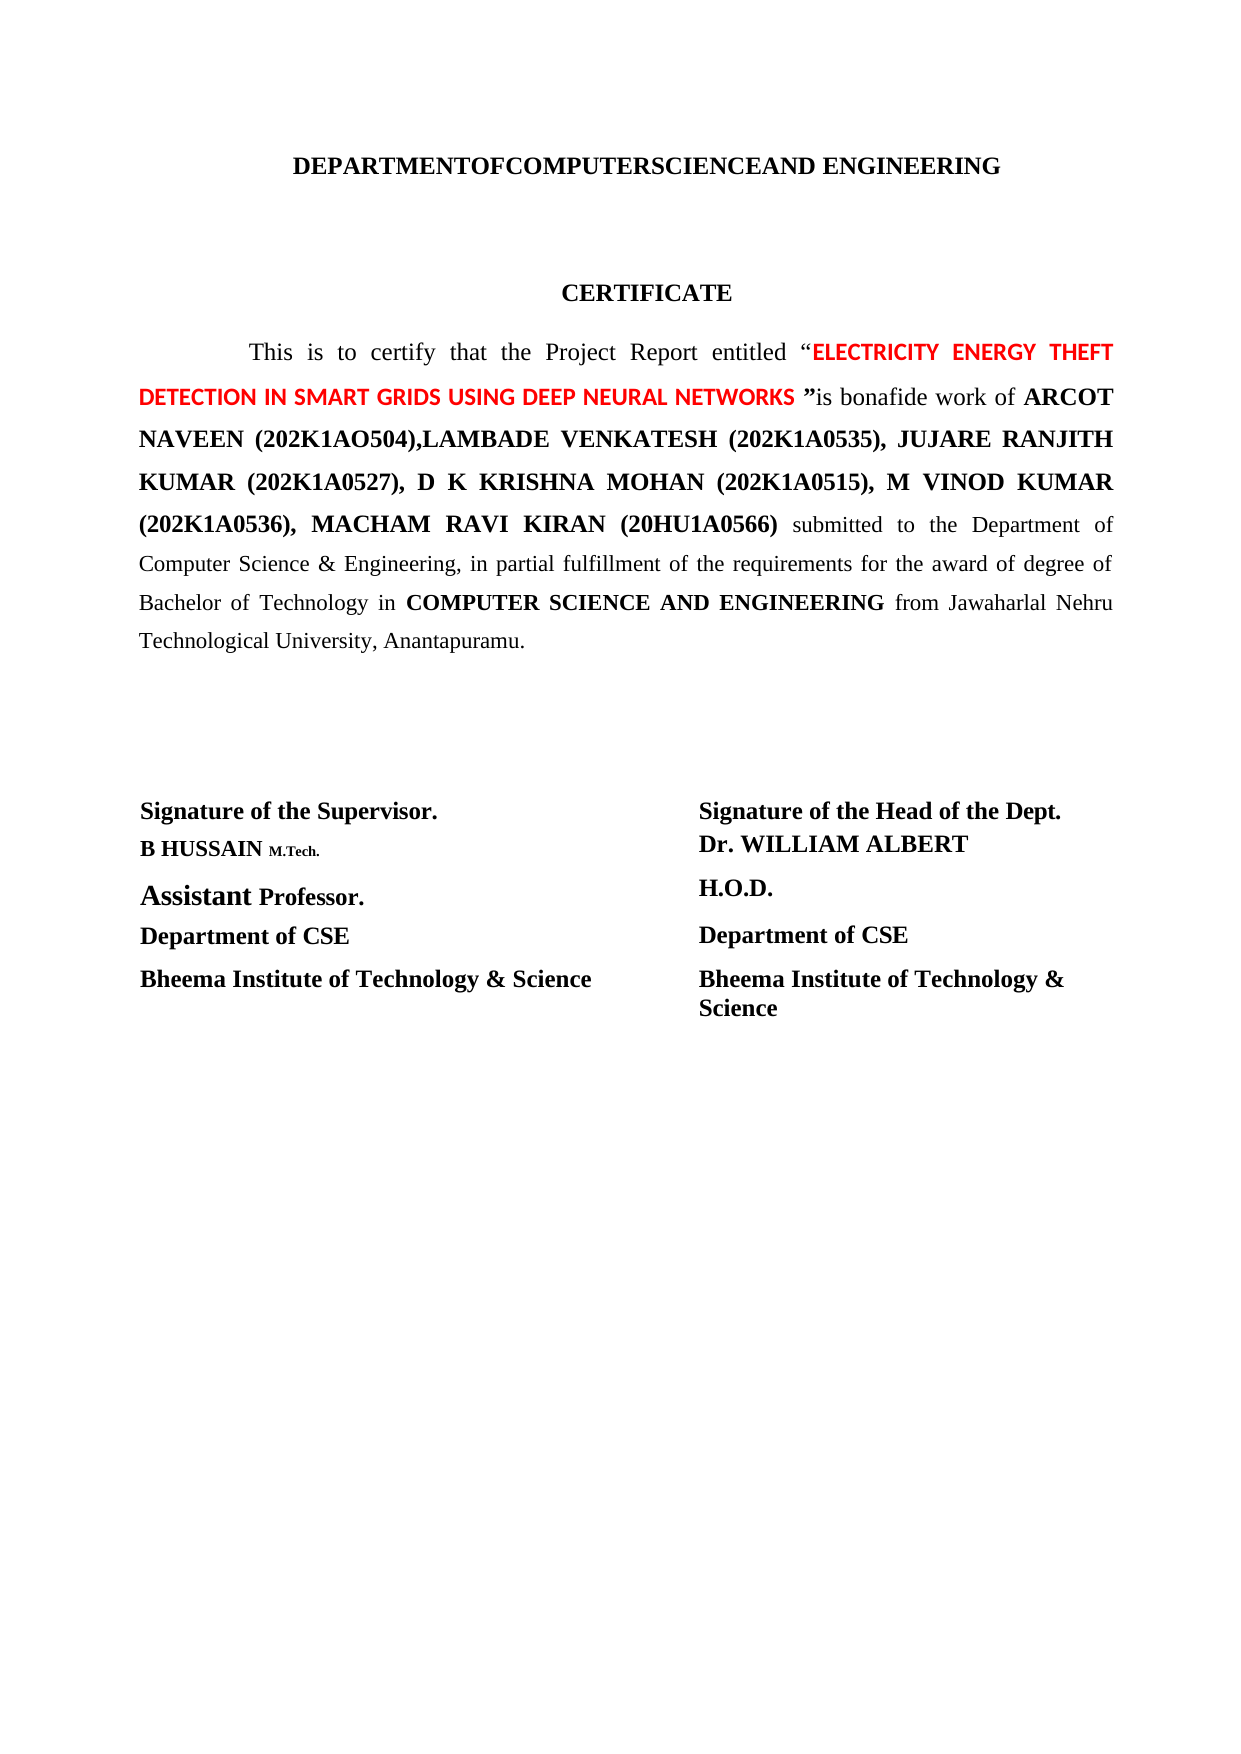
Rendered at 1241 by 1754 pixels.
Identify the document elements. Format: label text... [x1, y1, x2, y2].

table_cell Department of CSE [615, 917, 1096, 958]
text This is to certify that the Project Report entitled “ELECTRICITY ENERGY THEFT DETECTION IN SMART GRIDS USING DEEP NEURAL NETWORKS ”is bonafide work of ARCOT NAVEEN (202K1AO504),LAMBADE VENKATESH (202K1A0535), JUJARE RANJITH KUMAR (202K1A0527), D K KRISHNA MOHAN (202K1A0515), M VINOD KUMAR (202K1A0536), MACHAM RAVI KIRAN (20HU1A0566) submitted to the Department of Computer Science & Engineering, in partial fulfillment of the requirements for the award of degree of Bachelor of Technology in COMPUTER SCIENCE AND ENGINEERING from Jawaharlal Nehru Technological University, Anantapuramu. [138, 336, 1113, 654]
table_cell Bheema Institute of Technology & Science [135, 958, 615, 1031]
subtitle DEPARTMENTOFCOMPUTERSCIENCEAND ENGINEERING [160, 151, 1134, 179]
table_header Signature of the Head of the Dept. [615, 797, 1096, 827]
table_cell H.O.D. [615, 868, 1096, 917]
table_cell Department of CSE [135, 917, 615, 958]
table_cell Bheema Institute of Technology & Science [615, 958, 1096, 1031]
table_cell Assistant Professor. [135, 868, 615, 917]
table_cell B HUSSAIN M.Tech. [135, 828, 615, 868]
table_header Signature of the Supervisor. [135, 797, 615, 827]
text CERTIFICATE [160, 278, 1134, 307]
table_cell Dr. WILLIAM ALBERT [615, 828, 1096, 868]
